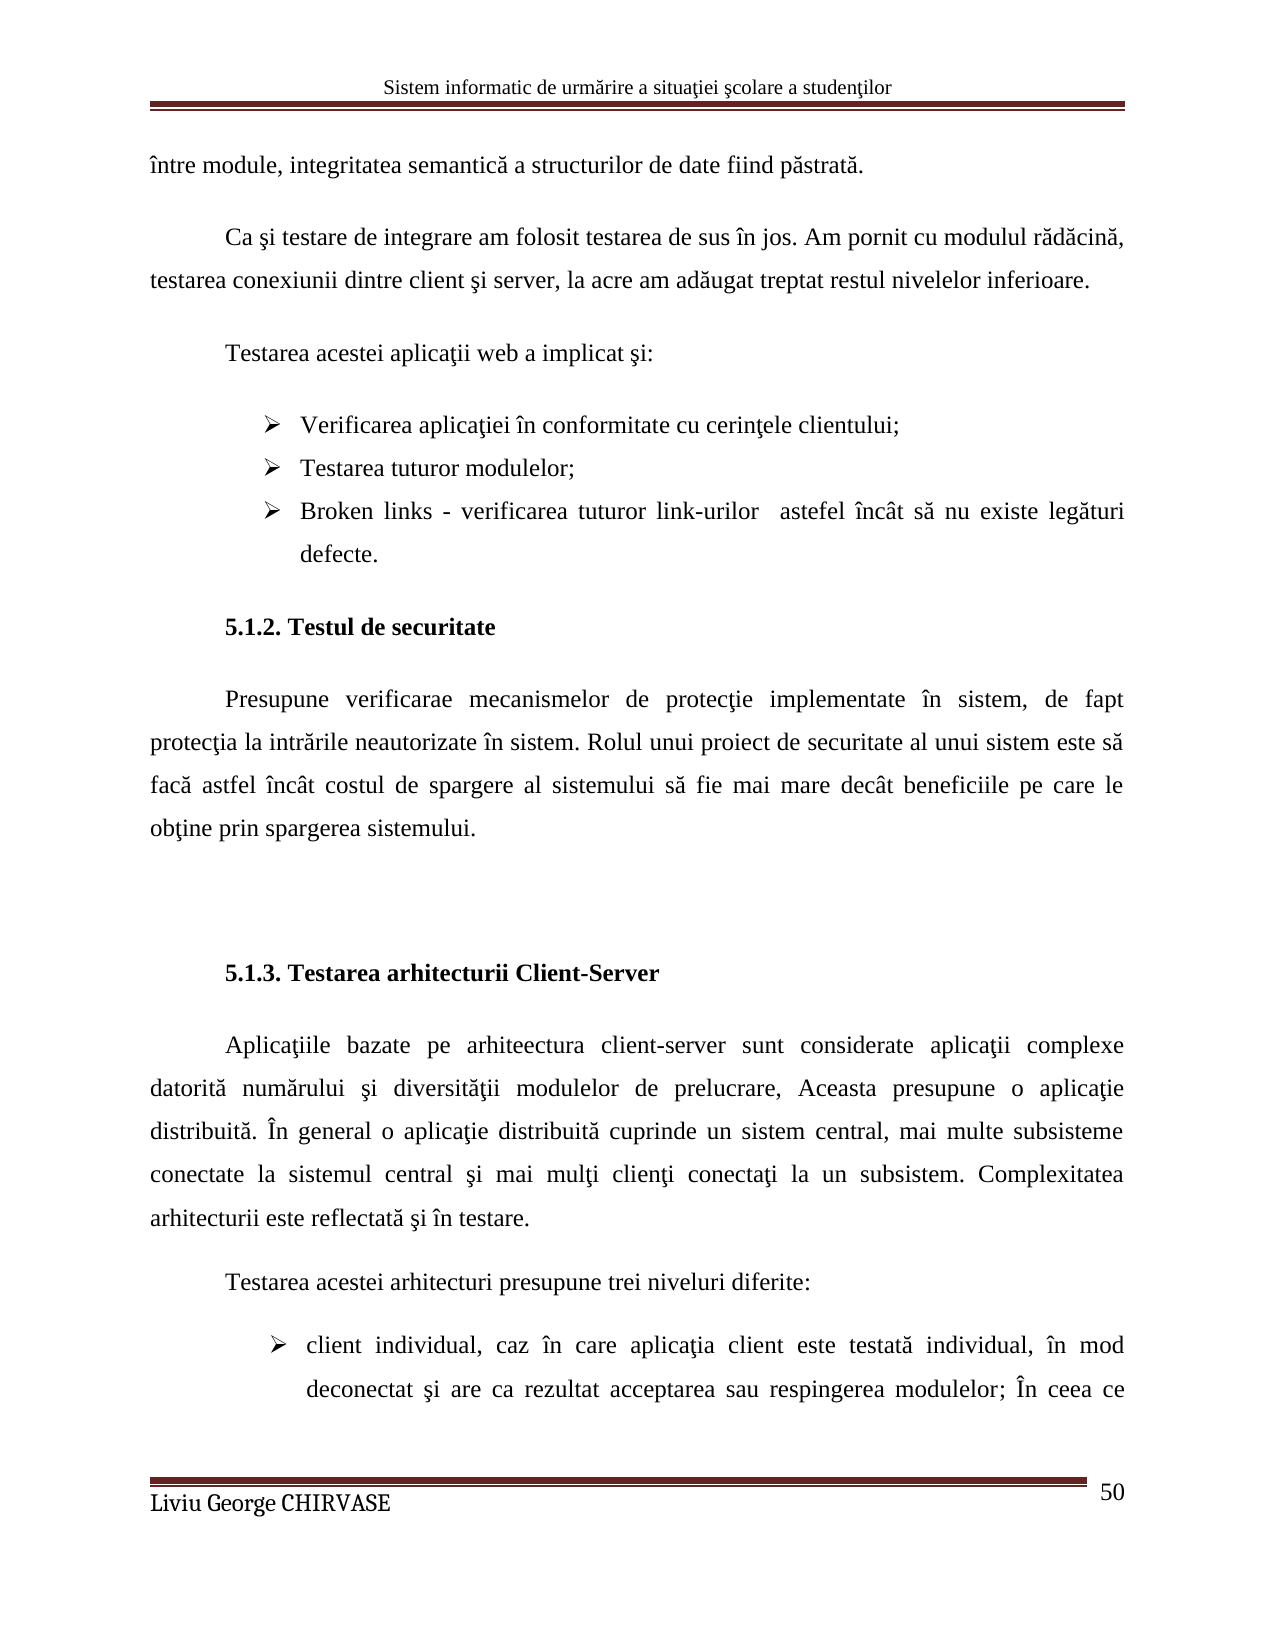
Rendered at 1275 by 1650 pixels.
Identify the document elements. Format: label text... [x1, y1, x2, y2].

text Presupune verificarae mecanismelor de protecţie implementate în sistem, de fapt protecţia la intrările neautorizate în sistem. Rolul unui proiect de securitate al unui sistem este să facă astfel încât costul de spargere al sistemului să fie mai mare decât beneficiile pe care le obţine prin spargerea sistemului. [150, 742, 1125, 900]
subtitle 5.1.3. Testarea arhitecturii Client-Server [225, 1016, 1125, 1045]
subtitle 5.1.2. Testul de securitate [225, 670, 1125, 699]
list Verificarea aplicaţiei în conformitate cu cerinţele clientului; [262, 410, 1125, 439]
text Testarea acestei aplicaţii web a implicat şi: [150, 338, 1125, 366]
list Testarea tuturor modulelor; [262, 482, 1125, 511]
text Testarea acestei arhitecturi presupune trei niveluri diferite: [150, 1325, 1125, 1354]
text Ca şi testare de integrare am folosit testarea de sus în jos. Am pornit cu modulul rădăcină, testarea conexiunii dintre client şi server, la acre am adăugat treptat restul nivelelor inferioare. [150, 222, 1125, 294]
list Broken links - verificarea tuturor link-urilor astefel încât să nu existe legături defecte. [262, 554, 1125, 626]
text Aplicaţiile bazate pe arhiteectura client-server sunt considerate aplicaţii complexe datorită numărului şi diversităţii modulelor de prelucrare, Aceasta presupune o aplicaţie distribuită. În general o aplicaţie distribuită cuprinde un sistem central, mai multe subsisteme conectate la sistemul central şi mai mulţi clienţi conectaţi la un subsistem. Complexitatea arhitecturii este reflectată şi în testare. [150, 1088, 1125, 1290]
